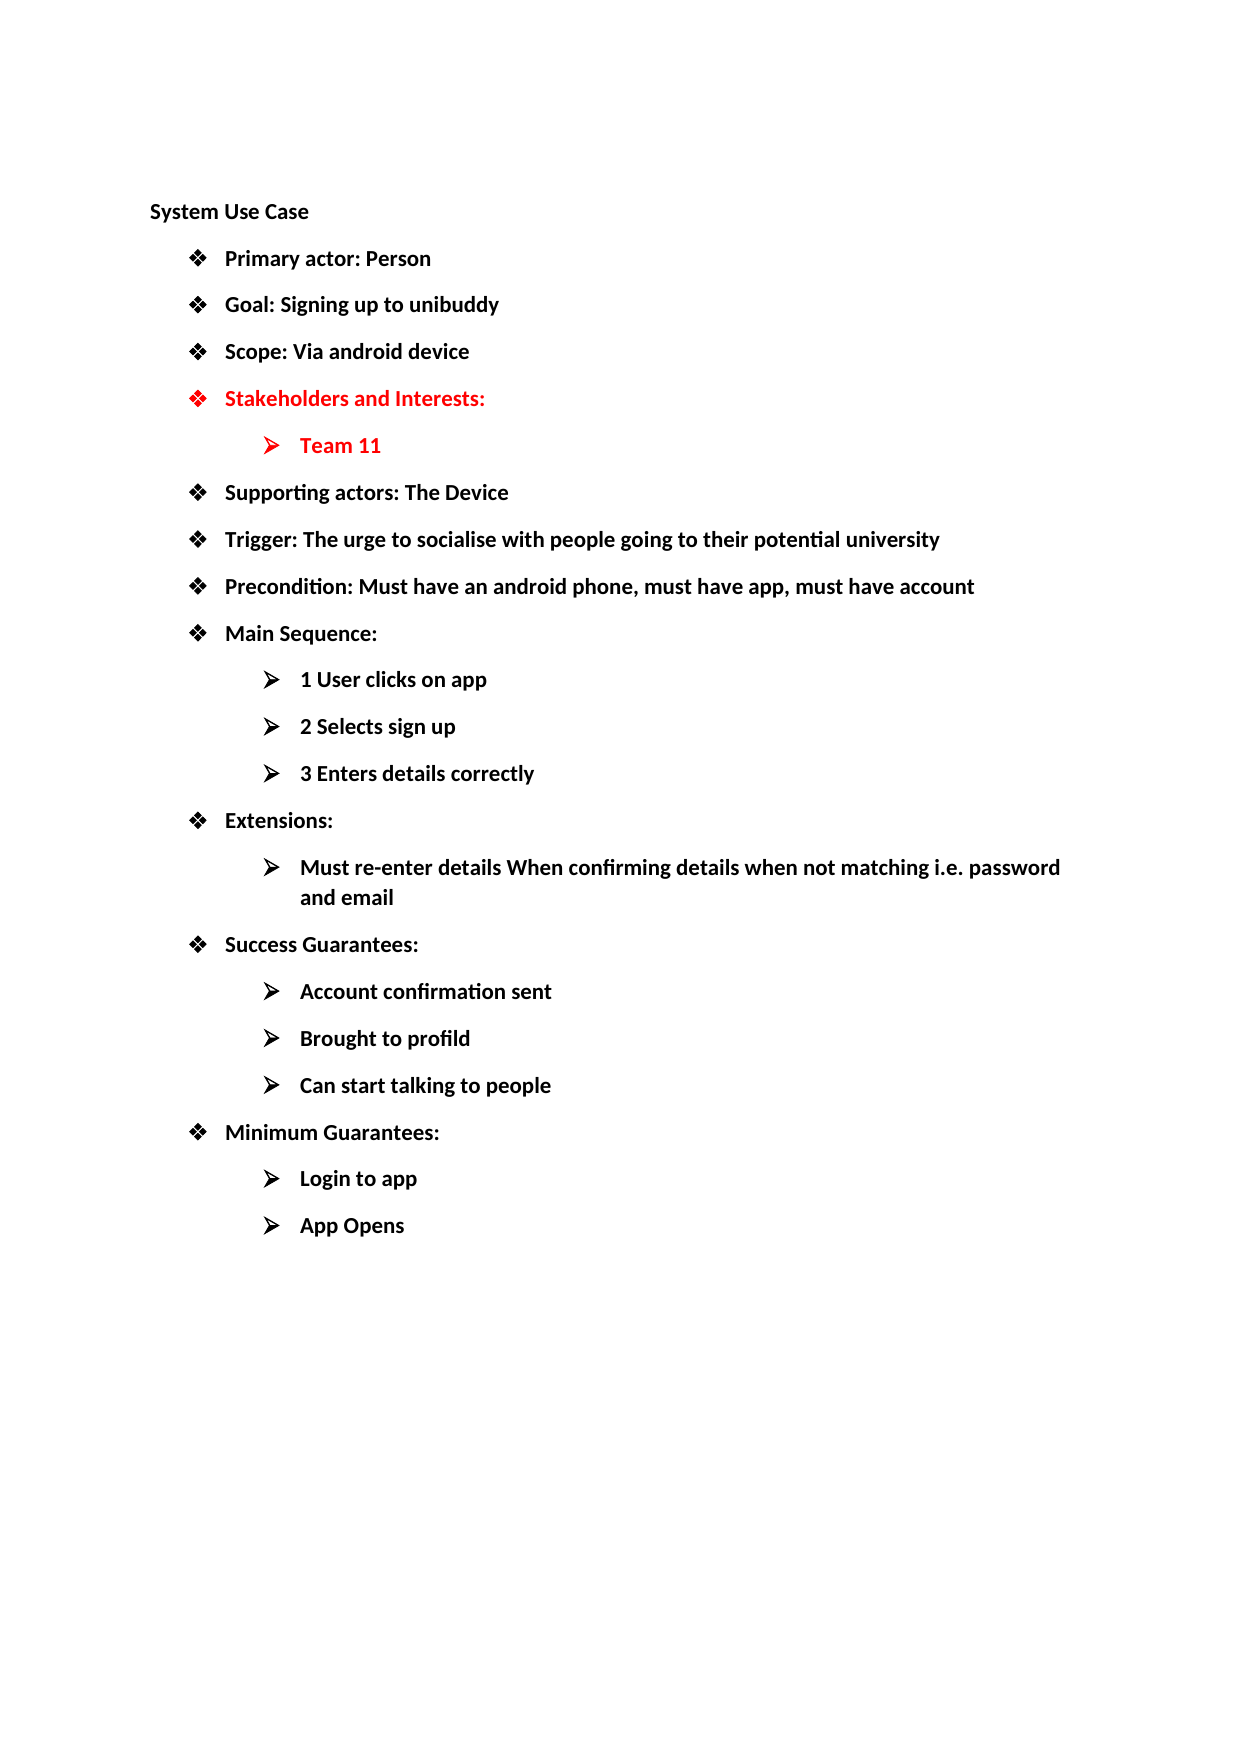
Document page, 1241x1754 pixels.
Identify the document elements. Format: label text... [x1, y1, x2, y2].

list Can start talking to people [262, 1071, 1090, 1099]
list Stakeholders and Interests: [187, 384, 1090, 412]
list 1 User clicks on app [262, 666, 1090, 694]
list Brought to profild [262, 1024, 1090, 1052]
list Team 11 [262, 431, 1090, 459]
list Account confirmation sent [262, 977, 1090, 1005]
list Supporting actors: The Device [187, 478, 1090, 506]
list App Opens [262, 1211, 1090, 1239]
list Login to app [262, 1164, 1090, 1193]
list Trigger: The urge to socialise with people going to their potential university [187, 525, 1090, 553]
list 3 Enters details correctly [262, 759, 1090, 787]
list Must re-enter details When confirming details when not matching i.e. password and email [262, 853, 1090, 911]
list Goal: Signing up to unibuddy [187, 291, 1090, 319]
list 2 Selects sign up [262, 712, 1090, 741]
list Primary actor: Person [187, 244, 1090, 272]
list Extensions: [187, 806, 1090, 834]
list Success Guarantees: [187, 930, 1090, 958]
list Scope: Via android device [187, 337, 1090, 366]
list Main Sequence: [187, 619, 1090, 647]
list Minimum Guarantees: [187, 1118, 1090, 1146]
list Precondition: Must have an android phone, must have app, must have account [187, 572, 1090, 600]
text System Use Case [150, 197, 1090, 225]
